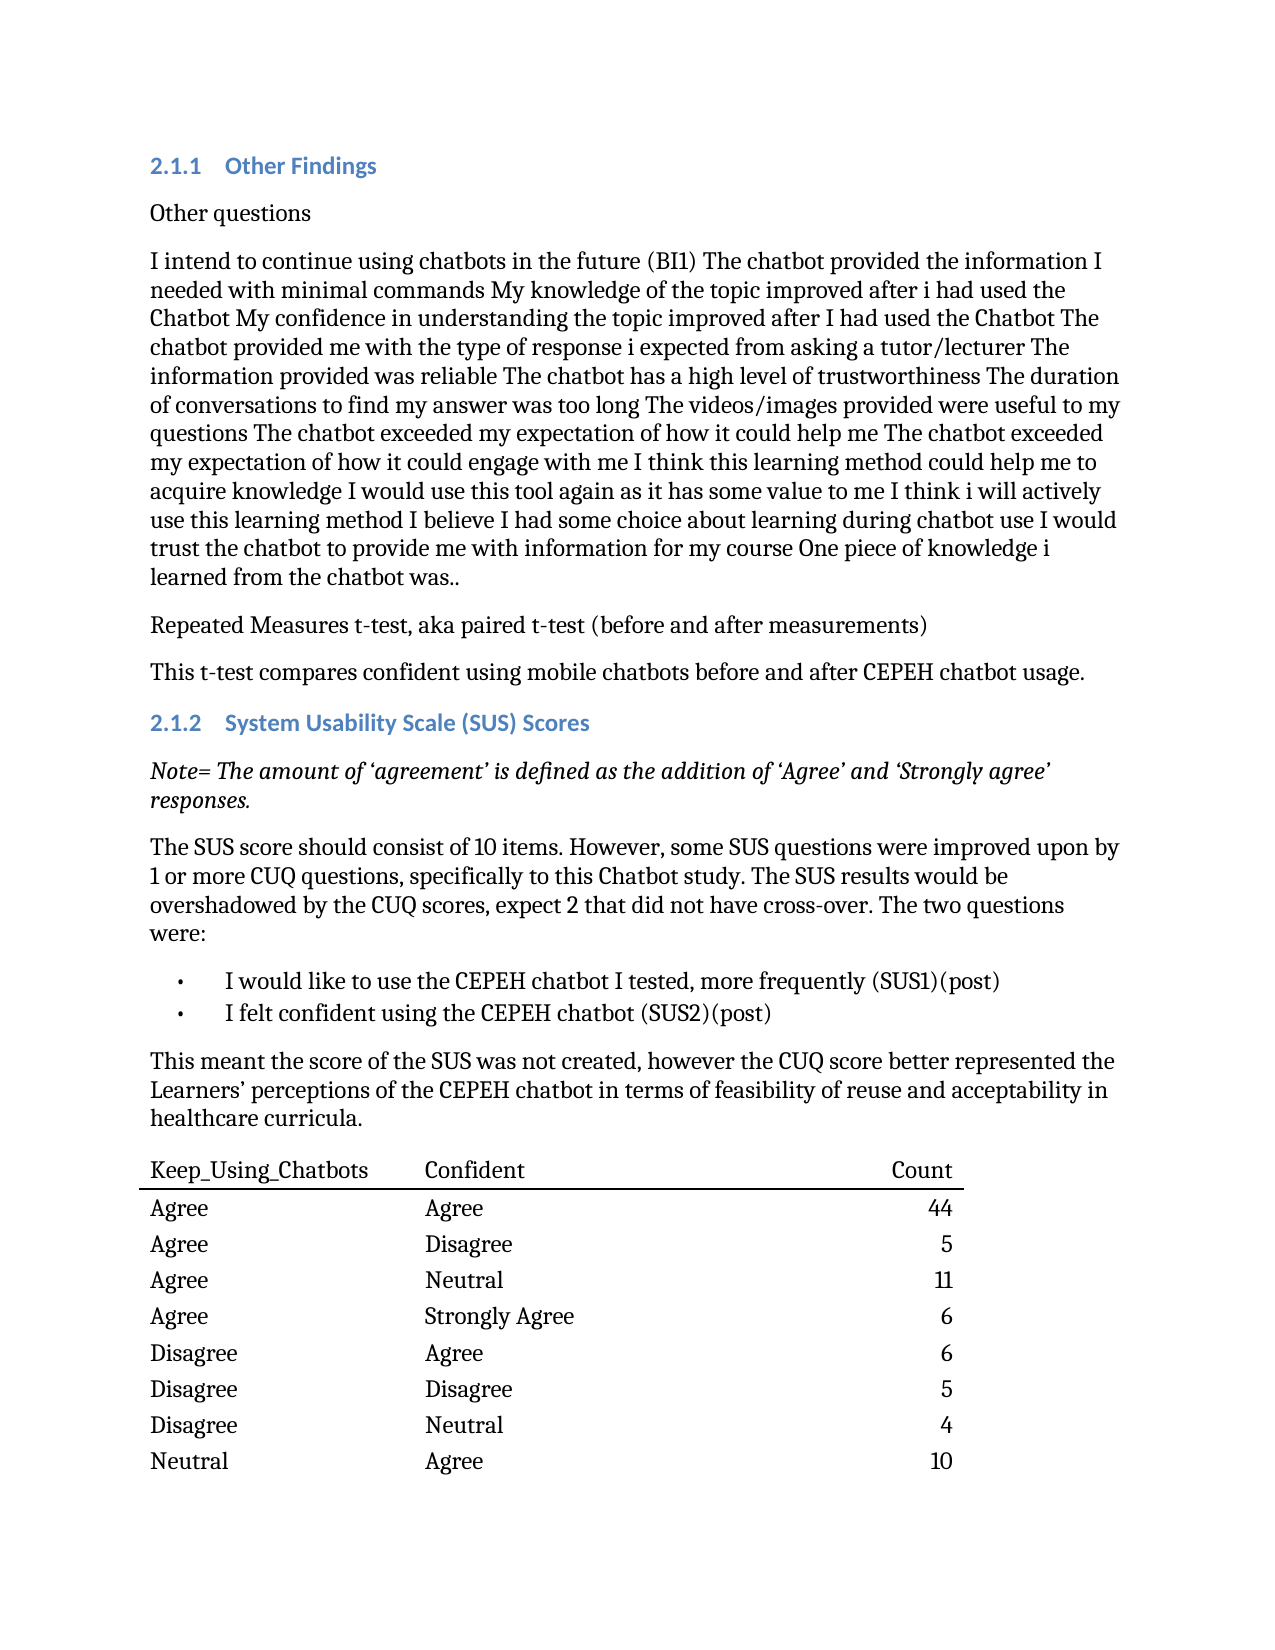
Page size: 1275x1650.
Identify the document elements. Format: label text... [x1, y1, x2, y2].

table_header Confident [414, 1152, 689, 1188]
table_cell 6 [689, 1299, 964, 1335]
text Other questions [150, 199, 1125, 228]
table_cell Neutral [139, 1444, 414, 1480]
table_cell 4 [689, 1407, 964, 1443]
table_cell Agree [139, 1262, 414, 1298]
table_cell Agree [414, 1335, 689, 1371]
table_cell 5 [689, 1226, 964, 1262]
table_cell 6 [689, 1335, 964, 1371]
table_cell Disagree [139, 1335, 414, 1371]
text The SUS score should consist of 10 items. However, some SUS questions were improved upon by 1 or more CUQ questions, specifically to this Chatbot study. The SUS results would be overshadowed by the CUQ scores, expect 2 that did not have cross-over. The two questions were: [150, 833, 1125, 948]
table_header Count [689, 1152, 964, 1188]
text This t-test compares confident using mobile chatbots before and after CEPEH chatbot usage. [150, 658, 1125, 687]
text Repeated Measures t-test, aka paired t-test (before and after measurements) [150, 611, 1125, 639]
table_cell Disagree [139, 1371, 414, 1407]
table_cell Agree [139, 1299, 414, 1335]
table_cell Agree [414, 1190, 689, 1226]
text Note= The amount of ‘agreement’ is defined as the addition of ‘Agree’ and ‘Strongly agree’ responses. [150, 757, 1125, 814]
list I felt confident using the CEPEH chatbot (SUS2)(post) [175, 999, 1125, 1028]
subtitle 2.1.2 System Usability Scale (SUS) Scores [150, 708, 1125, 738]
table_header Keep_Using_Chatbots [139, 1152, 414, 1188]
table_cell Agree [139, 1190, 414, 1226]
table_cell Disagree [414, 1371, 689, 1407]
table_cell Disagree [414, 1226, 689, 1262]
table_cell 44 [689, 1190, 964, 1226]
table_cell Neutral [414, 1407, 689, 1443]
table_cell Neutral [414, 1262, 689, 1298]
table_cell Agree [414, 1444, 689, 1480]
table_cell 5 [689, 1371, 964, 1407]
table_cell Strongly Agree [414, 1299, 689, 1335]
text This meant the score of the SUS was not created, however the CUQ score better represented the Learners’ perceptions of the CEPEH chatbot in terms of feasibility of reuse and acceptability in healthcare curricula. [150, 1047, 1125, 1133]
subtitle 2.1.1 Other Findings [150, 150, 1125, 181]
list I would like to use the CEPEH chatbot I tested, more frequently (SUS1)(post) [175, 967, 1125, 996]
table_cell Agree [139, 1226, 414, 1262]
table_cell Disagree [139, 1407, 414, 1443]
table_cell 10 [689, 1444, 964, 1480]
table_cell 11 [689, 1262, 964, 1298]
